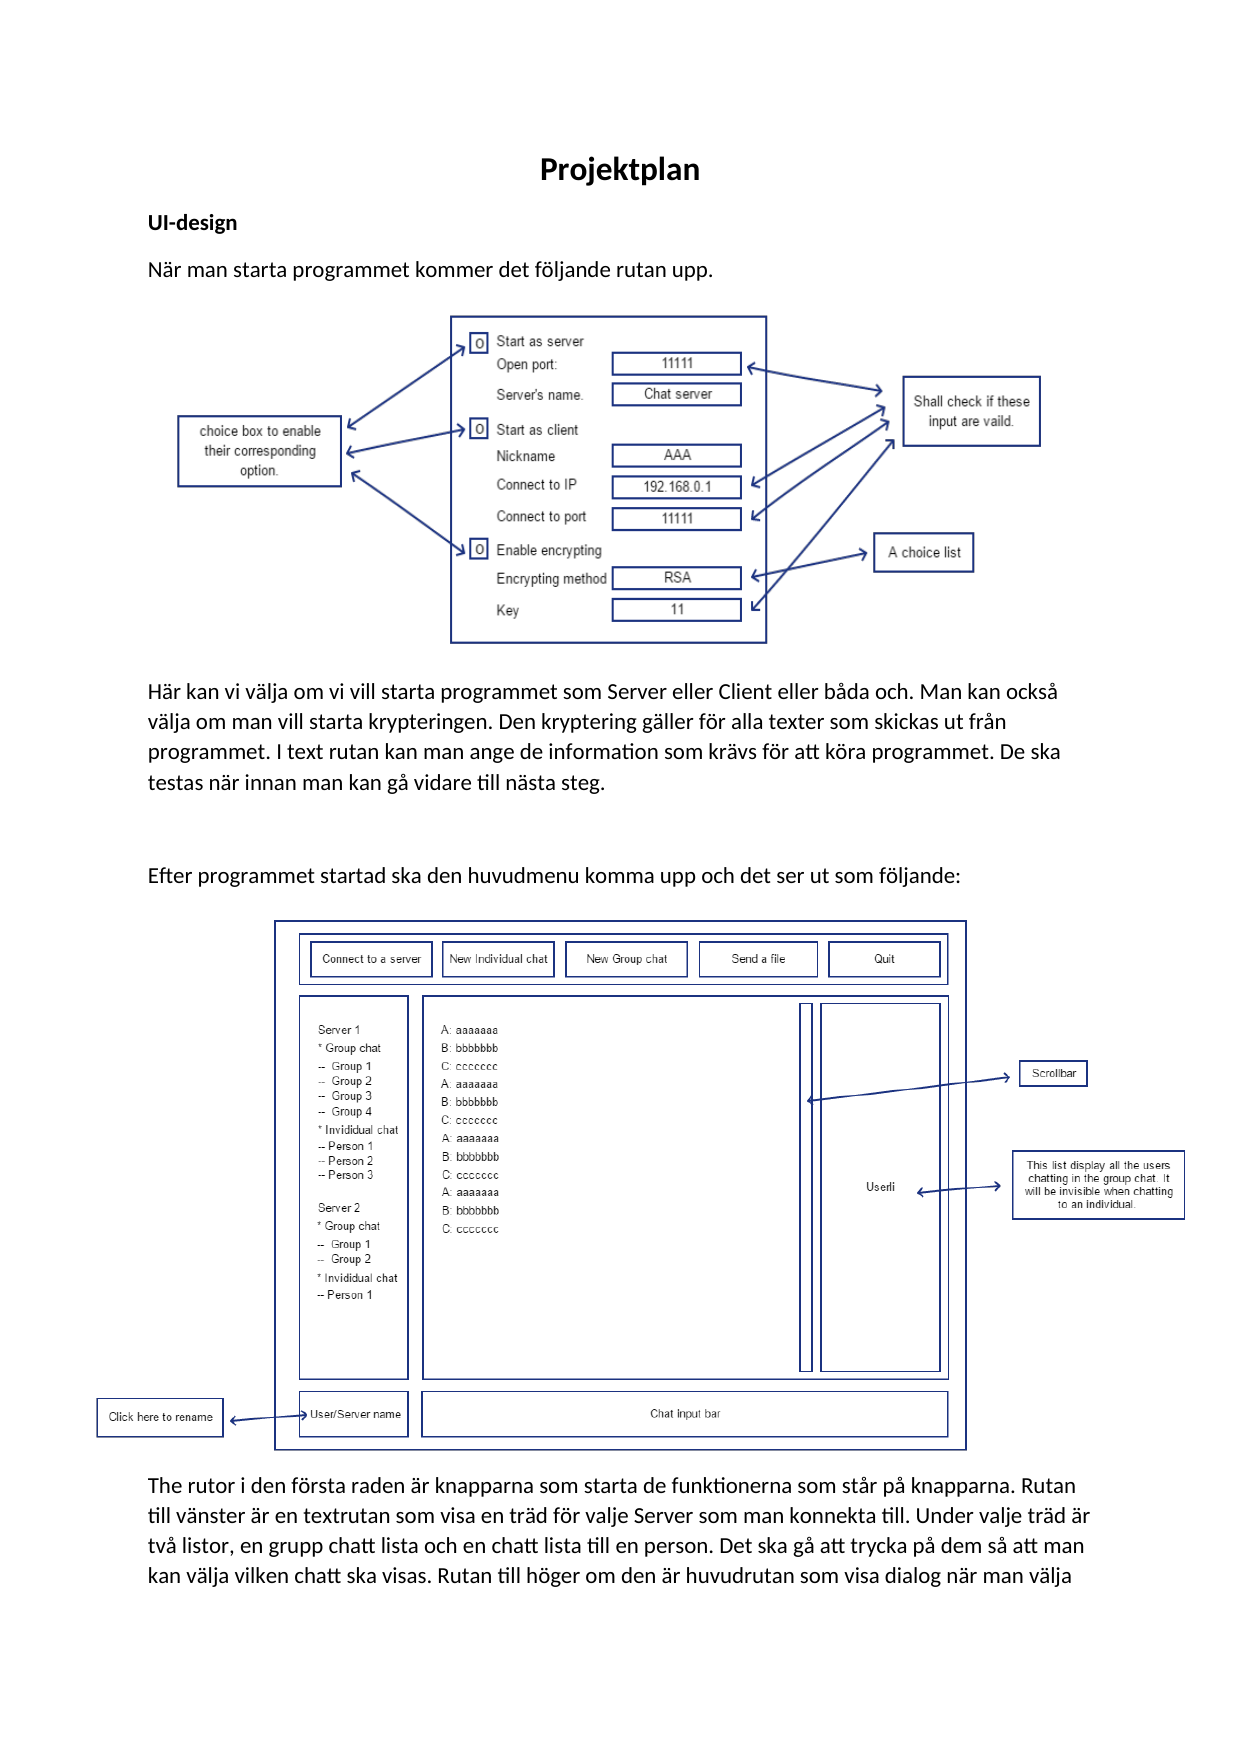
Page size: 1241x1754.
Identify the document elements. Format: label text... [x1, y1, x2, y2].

picture [0, 42, 1241, 1556]
text När man starta programmet kommer det följande rutan upp. [148, 255, 1093, 283]
text UI-design [148, 208, 1093, 236]
text Projektplan [148, 148, 1093, 188]
text Här kan vi välja om vi vill starta programmet som Server eller Client eller båda och. Man kan också välja om man vill starta krypteringen. Den kryptering gäller för alla texter som skickas ut från programmet. I text rutan kan man ange de information som krävs för att köra programmet. De ska testas när innan man kan gå vidare till nästa steg. [148, 677, 1093, 796]
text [148, 1471, 1093, 1589]
text Efter programmet startad ska den huvudmenu komma upp och det ser ut som följande: [148, 861, 1093, 889]
